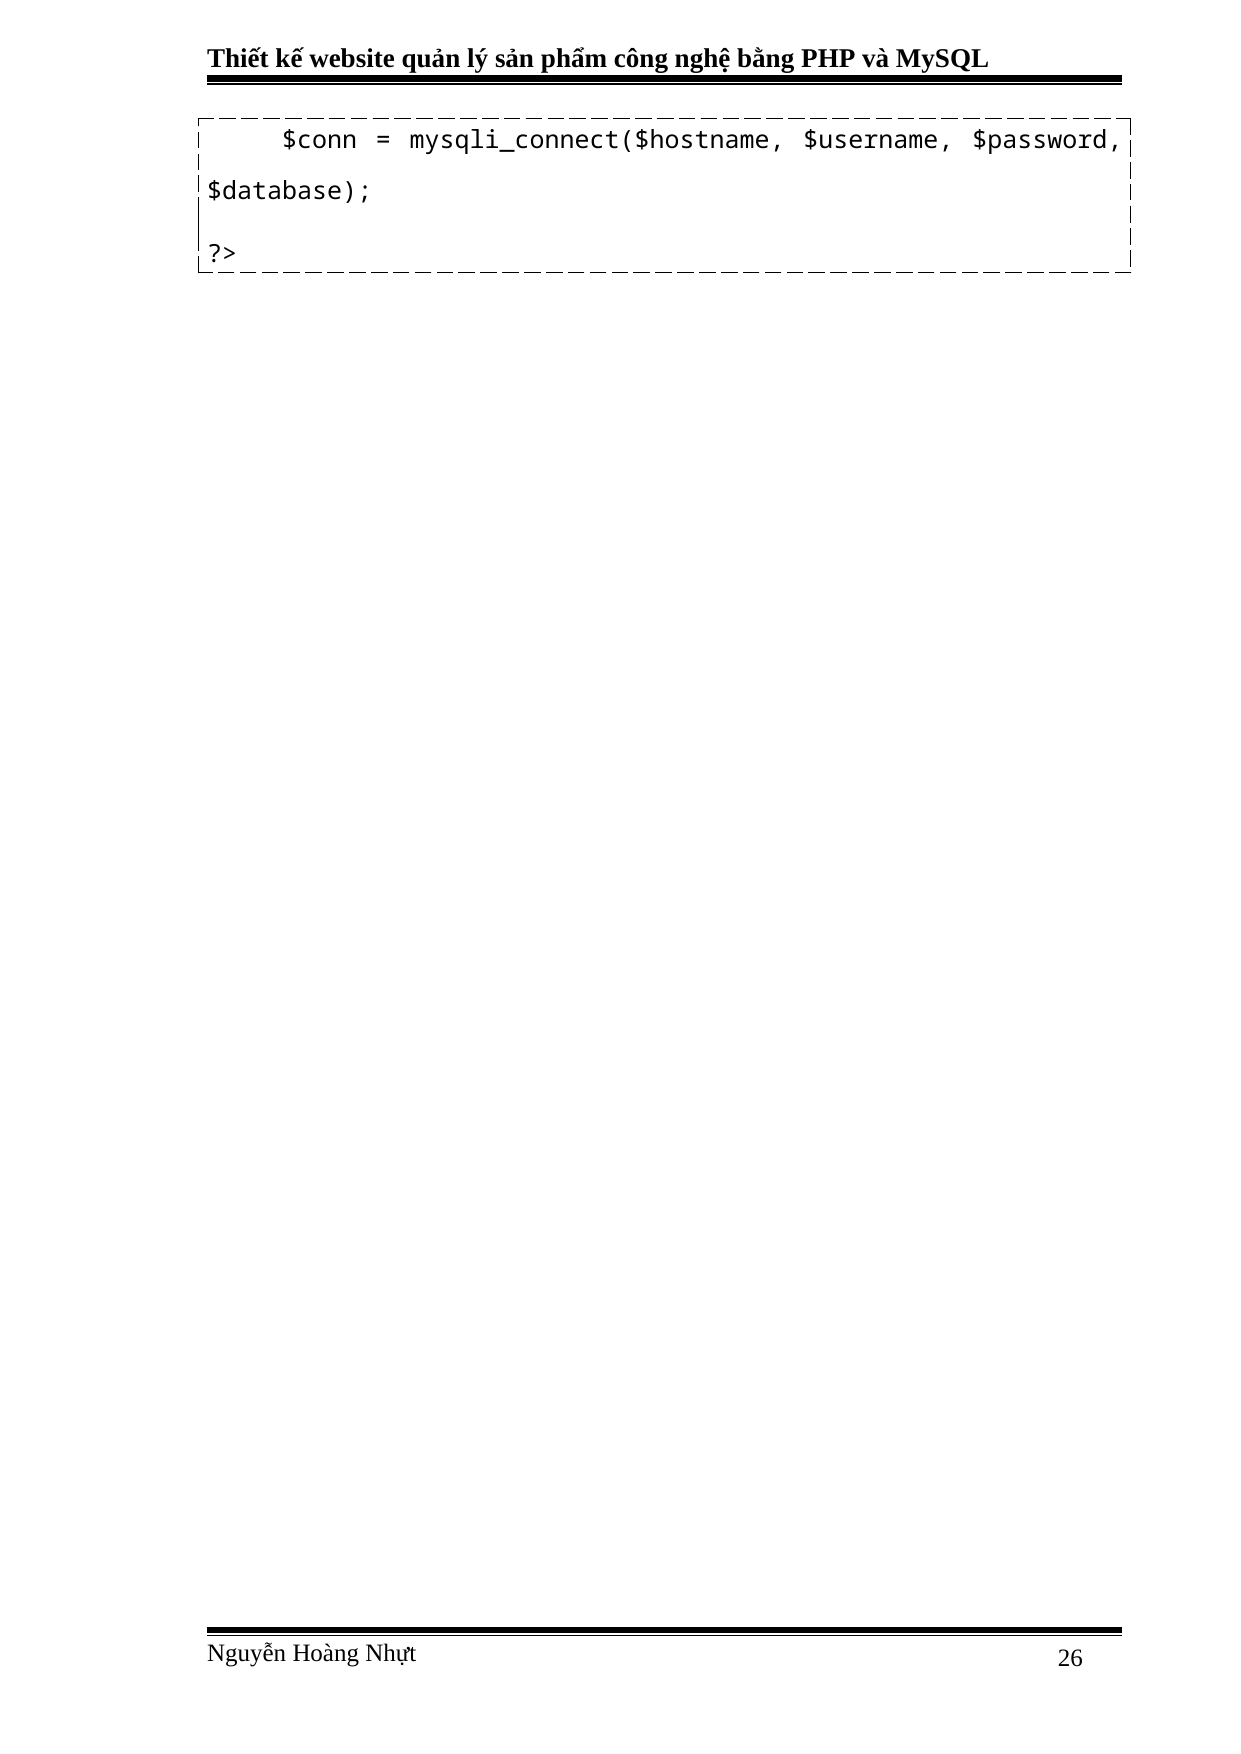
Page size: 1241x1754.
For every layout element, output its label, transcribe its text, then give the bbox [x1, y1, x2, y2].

text $conn = mysqli_connect($hostname, $username, $password, $database); [197, 118, 1131, 206]
text ?> [197, 233, 1131, 273]
